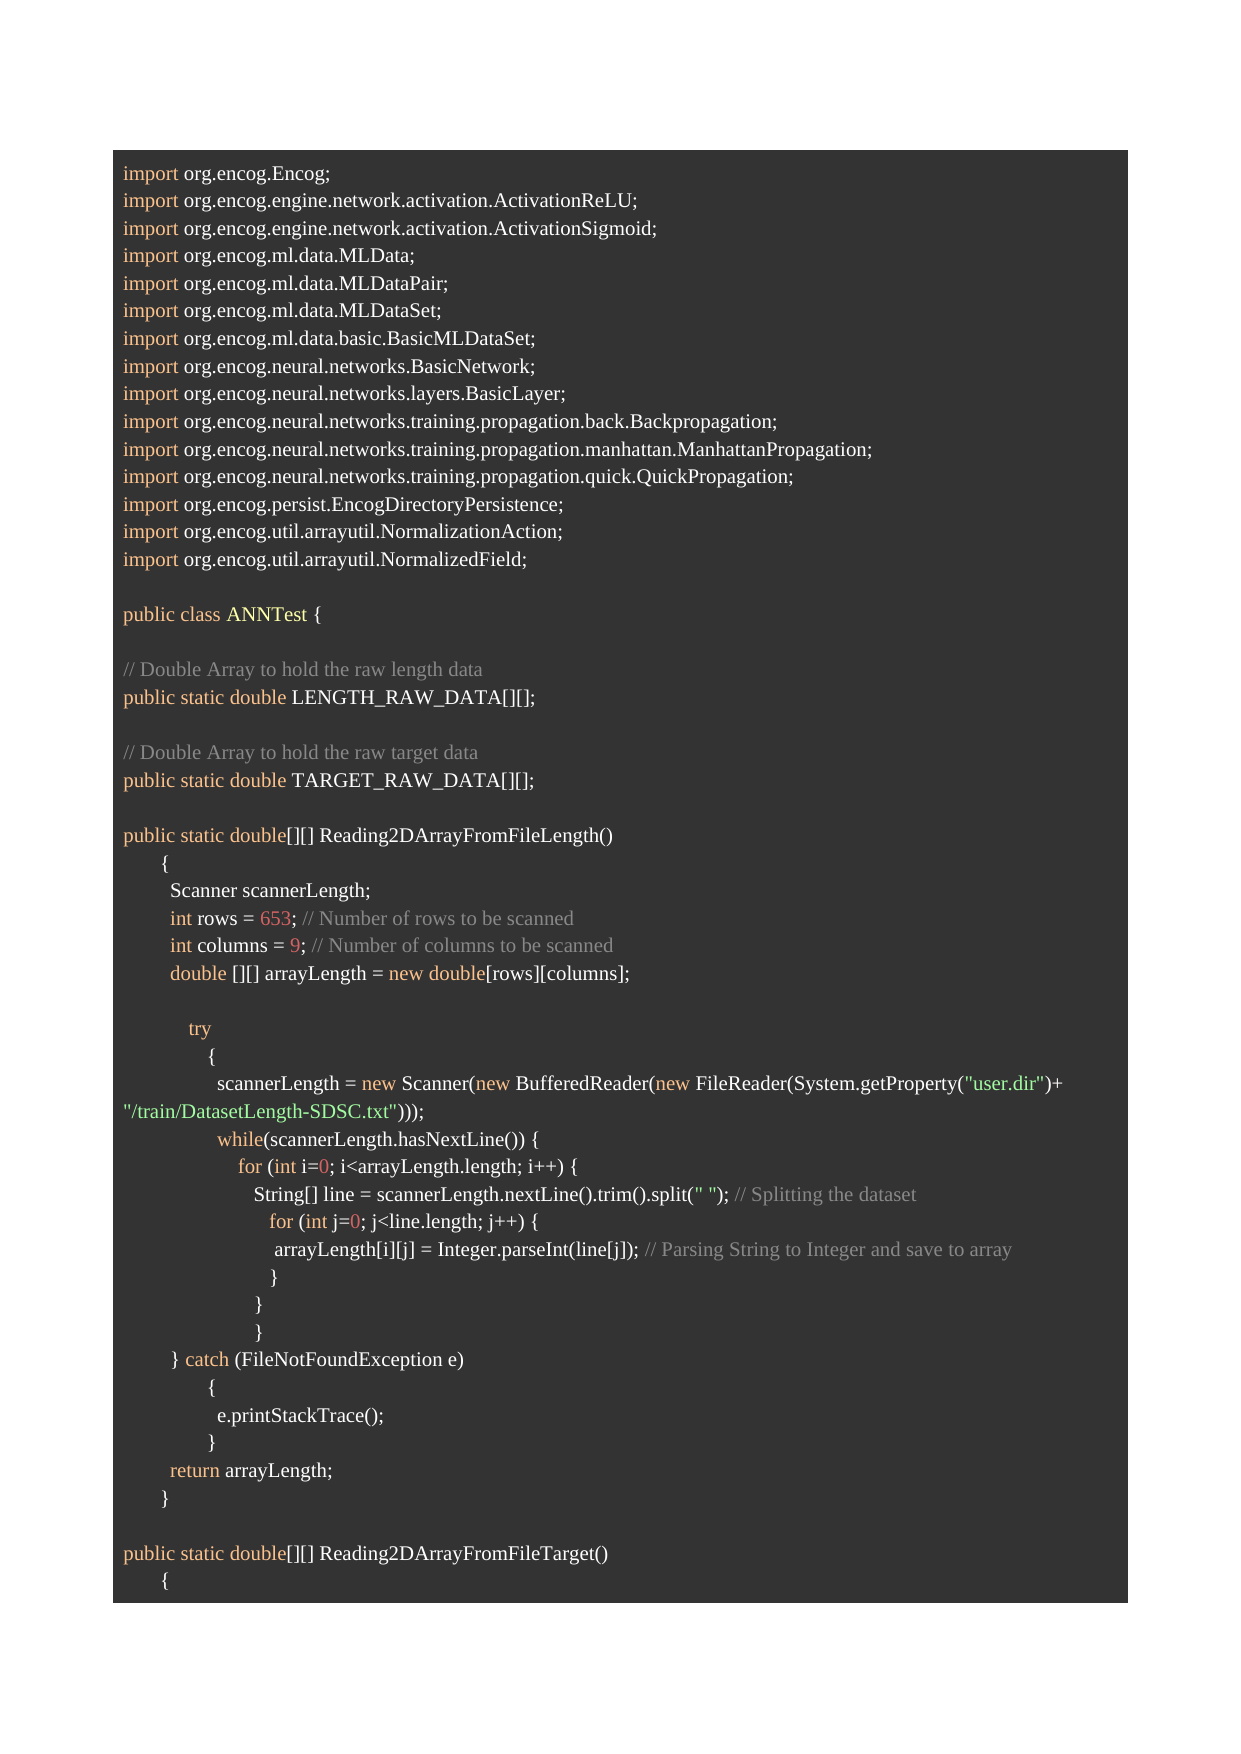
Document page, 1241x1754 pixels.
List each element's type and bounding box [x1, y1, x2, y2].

table_header [113, 150, 1128, 1603]
